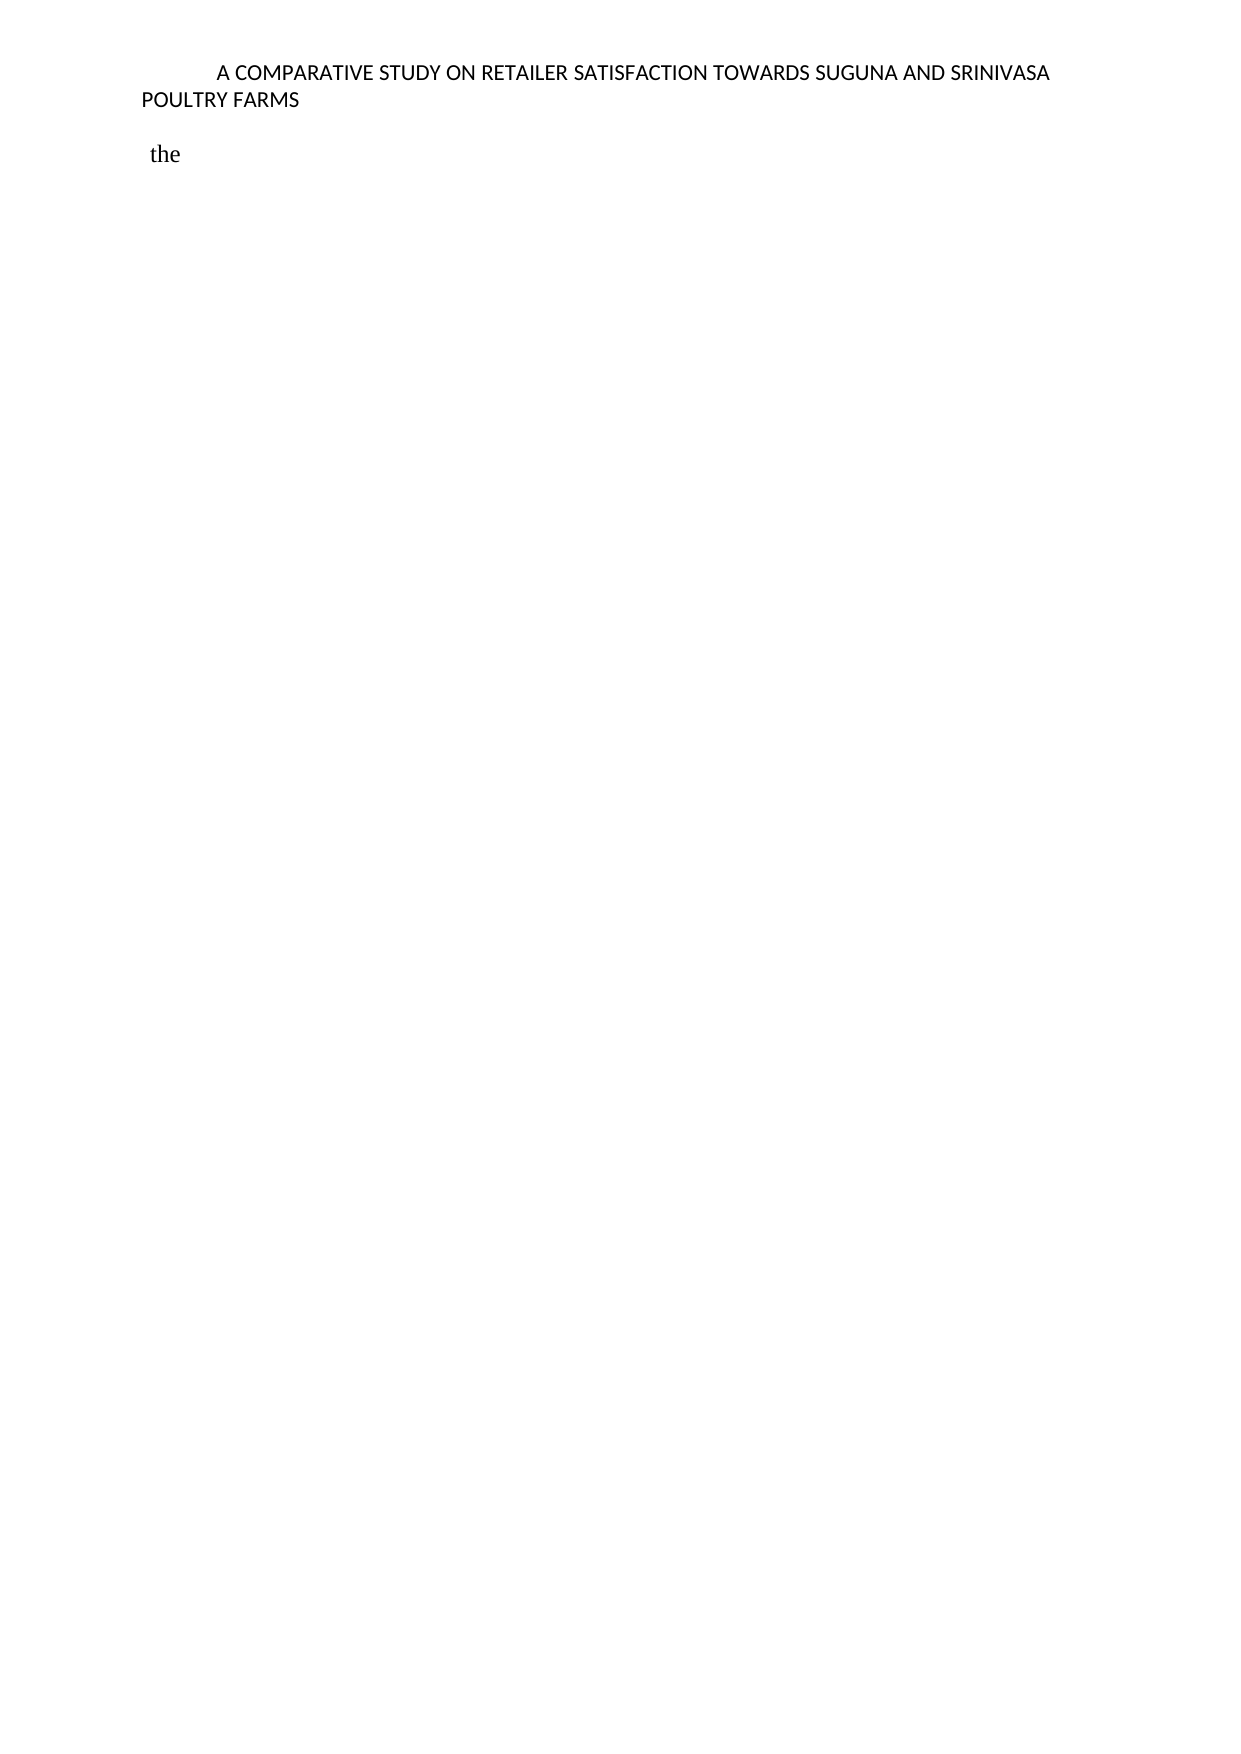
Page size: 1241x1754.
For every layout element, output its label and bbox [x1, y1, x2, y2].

text [150, 139, 1091, 168]
